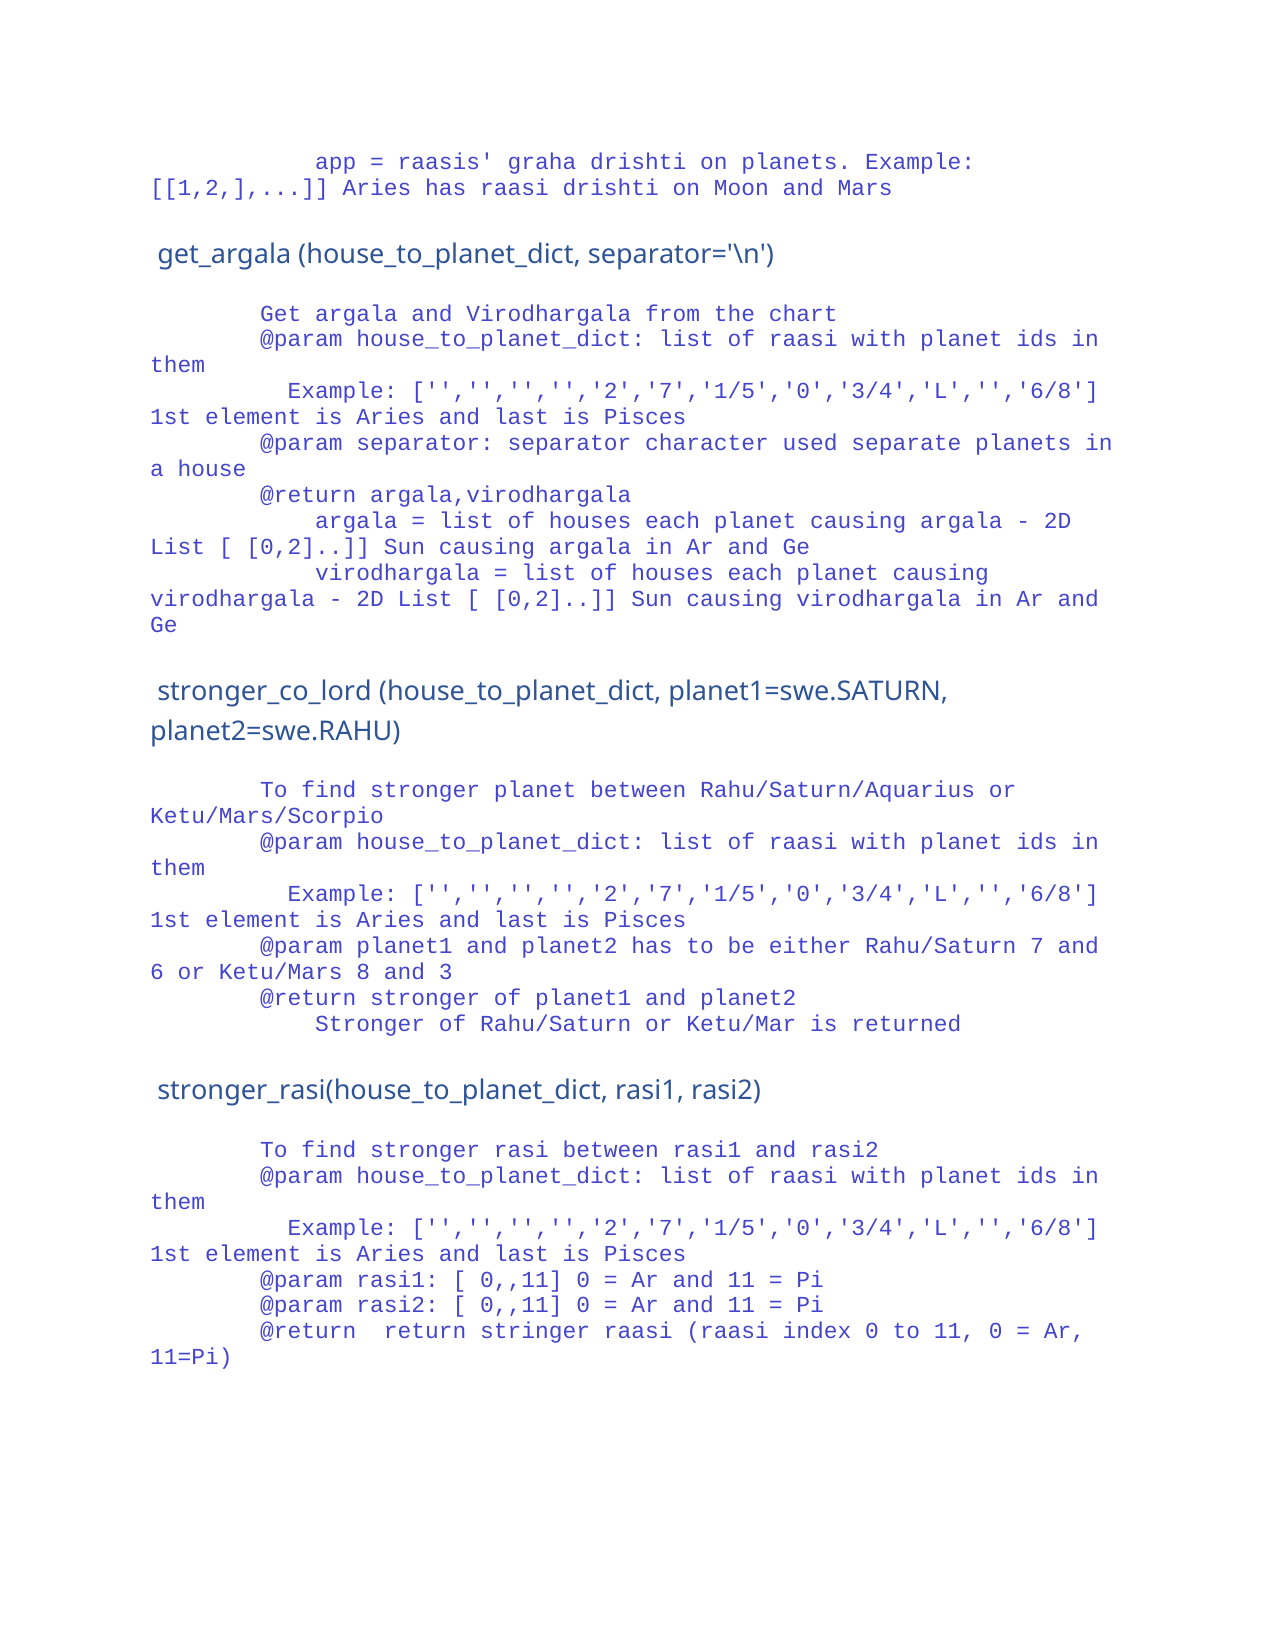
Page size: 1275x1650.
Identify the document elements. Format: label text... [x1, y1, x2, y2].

text @param house_to_planet_dict: list of raasi with planet ids in them [150, 831, 1125, 883]
subtitle stronger_co_lord (house_to_planet_dict, planet1=swe.SATURN, planet2=swe.RAHU) [150, 671, 1125, 748]
text @param house_to_planet_dict: list of raasi with planet ids in them [150, 328, 1125, 380]
text Example: ['','','','','2','7','1/5','0','3/4','L','','6/8'] 1st element is Aries and last is Pisces [150, 1216, 1125, 1268]
text Stronger of Rahu/Saturn or Ketu/Mar is returned [150, 1012, 1125, 1038]
text Example: ['','','','','2','7','1/5','0','3/4','L','','6/8'] 1st element is Aries and last is Pisces [150, 883, 1125, 934]
subtitle stronger_rasi(house_to_planet_dict, rasi1, rasi2) [150, 1070, 1125, 1107]
text To find stronger planet between Rahu/Saturn/Aquarius or Ketu/Mars/Scorpio [150, 779, 1125, 831]
text To find stronger rasi between rasi1 and rasi2 [150, 1138, 1125, 1164]
text Get argala and Virodhargala from the chart [150, 302, 1125, 328]
text @param separator: separator character used separate planets in a house [150, 432, 1125, 483]
text argala = list of houses each planet causing argala - 2D List [ [0,2]..]] Sun causing argala in Ar and Ge [150, 509, 1125, 561]
text Example: ['','','','','2','7','1/5','0','3/4','L','','6/8'] 1st element is Aries and last is Pisces [150, 380, 1125, 432]
text @param rasi2: [ 0,,11] 0 = Ar and 11 = Pi [150, 1294, 1125, 1320]
text @param rasi1: [ 0,,11] 0 = Ar and 11 = Pi [150, 1268, 1125, 1294]
text @return stronger of planet1 and planet2 [150, 986, 1125, 1012]
text @return return stringer raasi (raasi index 0 to 11, 0 = Ar, 11=Pi) [150, 1320, 1125, 1372]
text @return argala,virodhargala [150, 483, 1125, 509]
text virodhargala = list of houses each planet causing virodhargala - 2D List [ [0,2]..]] Sun causing virodhargala in Ar and Ge [150, 561, 1125, 639]
text @param planet1 and planet2 has to be either Rahu/Saturn 7 and 6 or Ketu/Mars 8 and 3 [150, 934, 1125, 986]
text @param house_to_planet_dict: list of raasi with planet ids in them [150, 1164, 1125, 1216]
text app = raasis' graha drishti on planets. Example: [[1,2,],...]] Aries has raasi drishti on Moon and Mars [150, 150, 1125, 202]
subtitle get_argala (house_to_planet_dict, separator='\n') [150, 234, 1125, 271]
